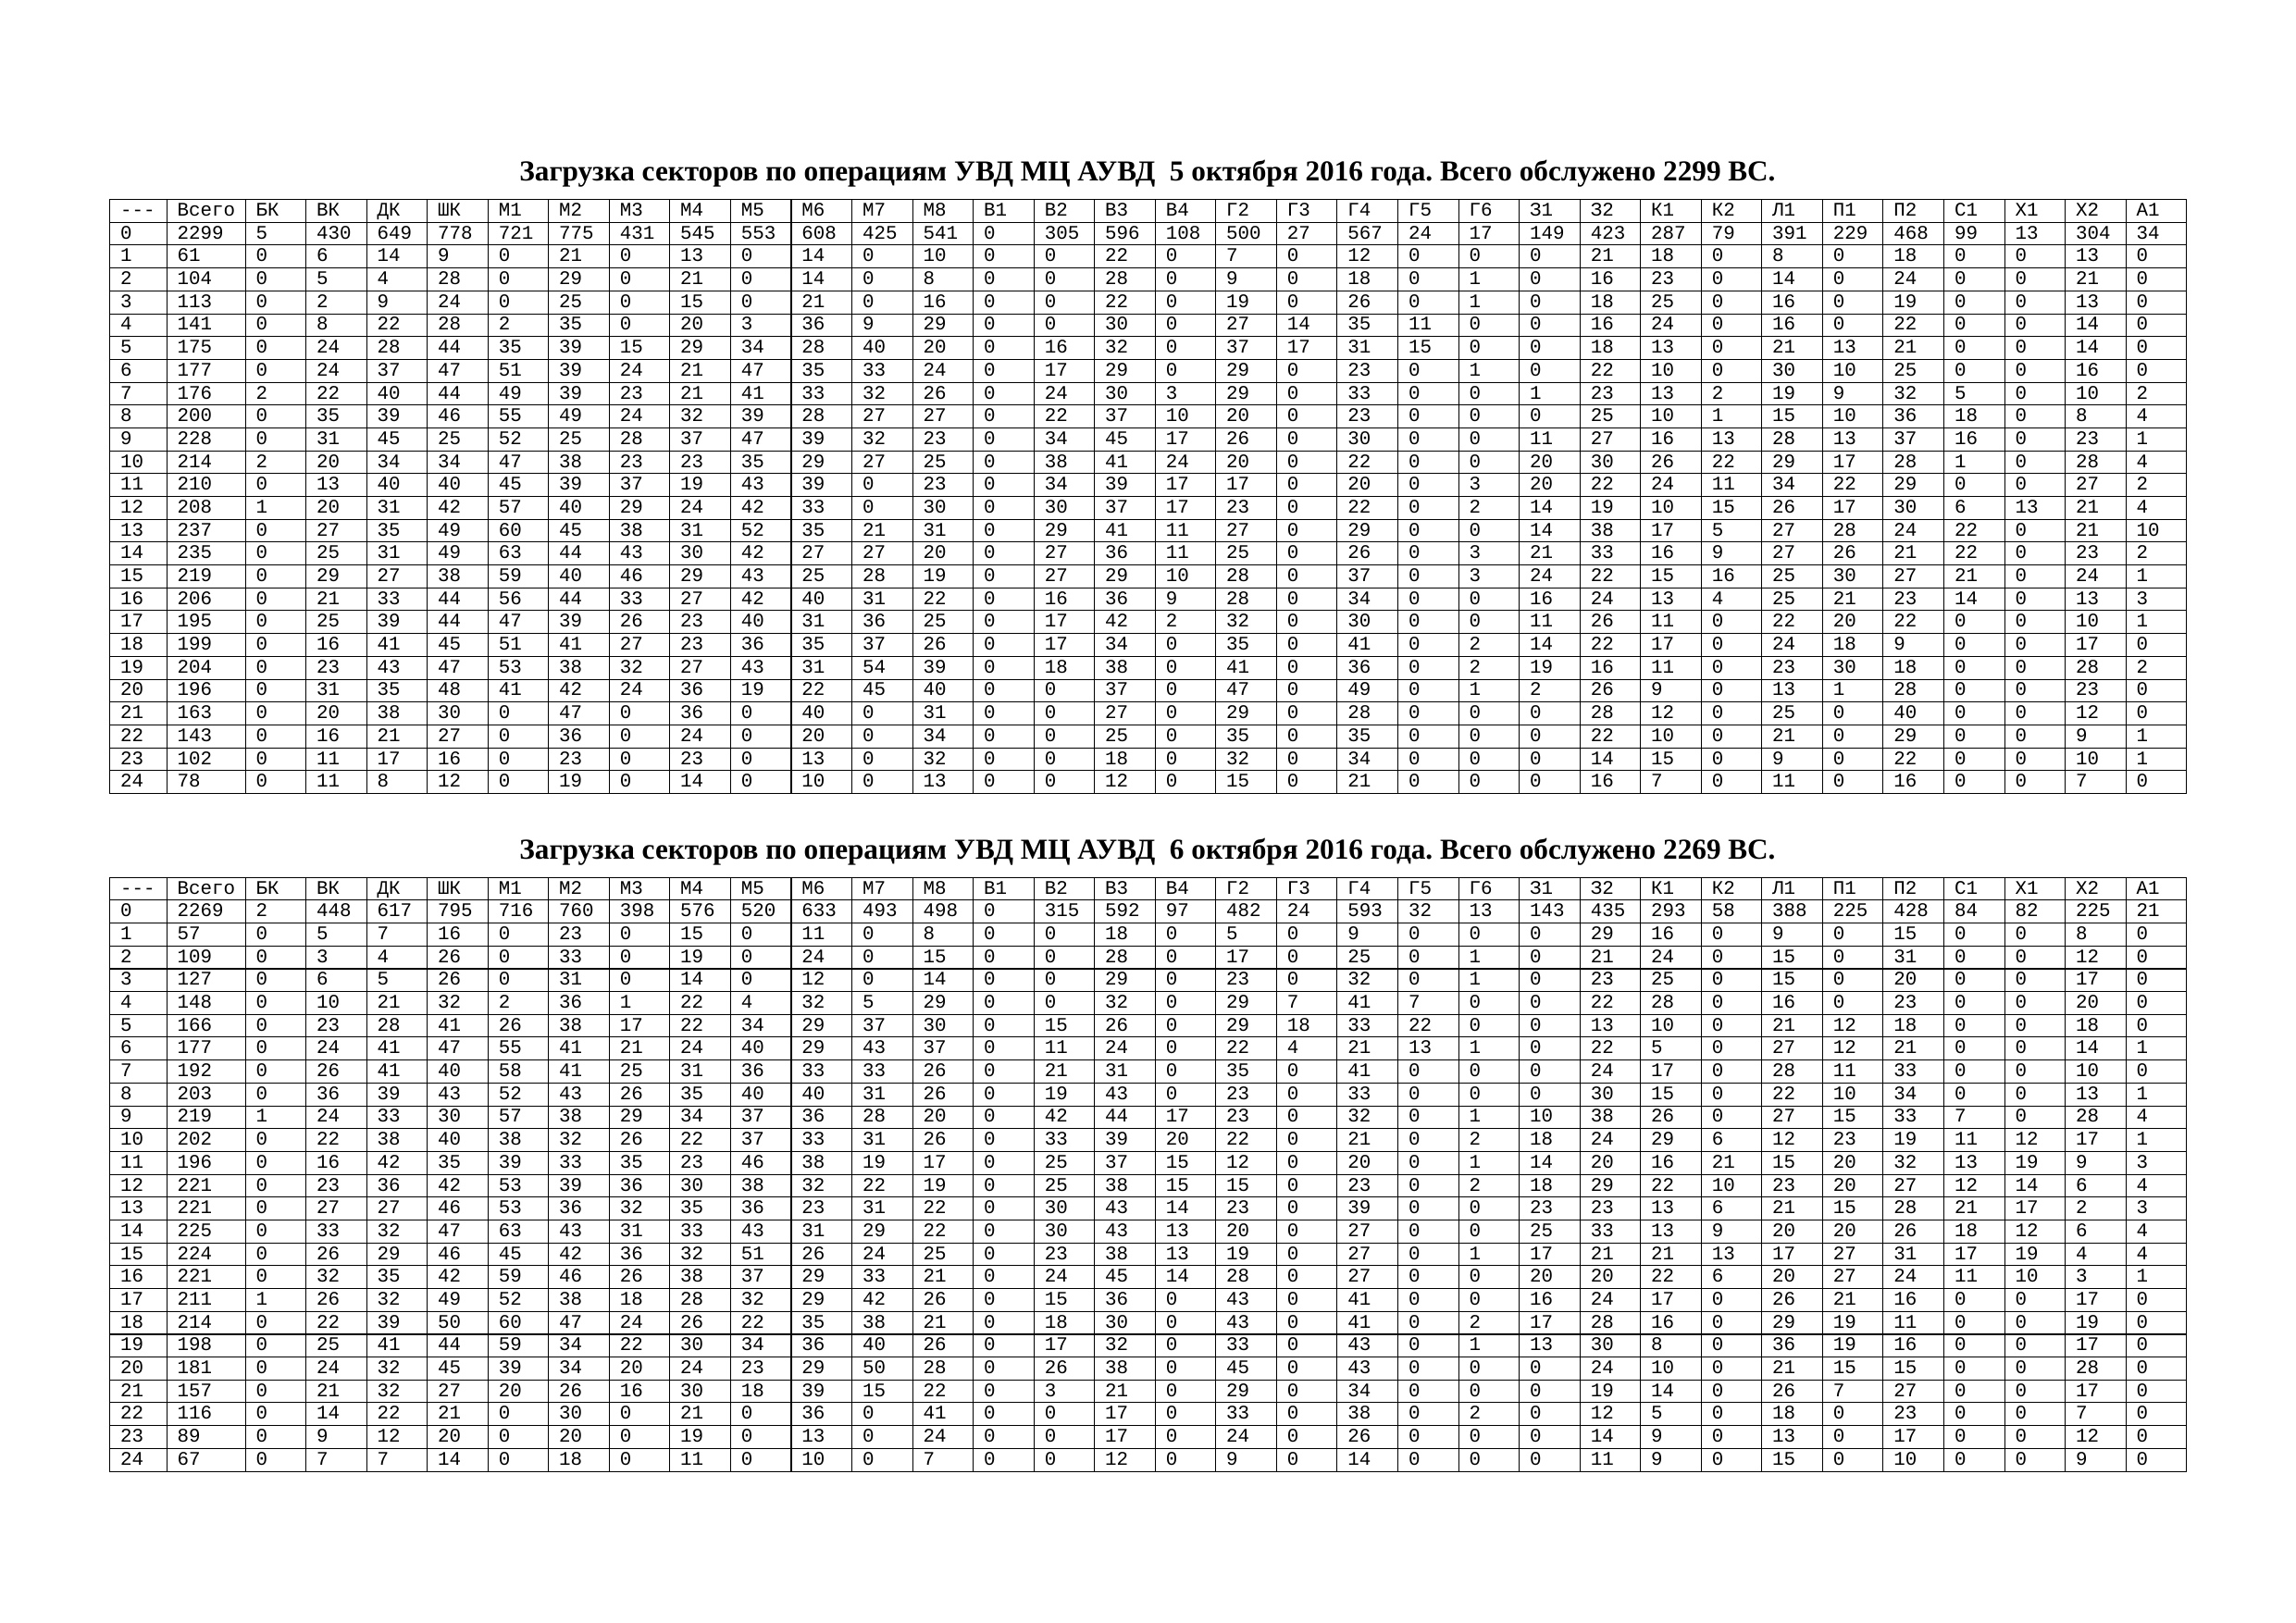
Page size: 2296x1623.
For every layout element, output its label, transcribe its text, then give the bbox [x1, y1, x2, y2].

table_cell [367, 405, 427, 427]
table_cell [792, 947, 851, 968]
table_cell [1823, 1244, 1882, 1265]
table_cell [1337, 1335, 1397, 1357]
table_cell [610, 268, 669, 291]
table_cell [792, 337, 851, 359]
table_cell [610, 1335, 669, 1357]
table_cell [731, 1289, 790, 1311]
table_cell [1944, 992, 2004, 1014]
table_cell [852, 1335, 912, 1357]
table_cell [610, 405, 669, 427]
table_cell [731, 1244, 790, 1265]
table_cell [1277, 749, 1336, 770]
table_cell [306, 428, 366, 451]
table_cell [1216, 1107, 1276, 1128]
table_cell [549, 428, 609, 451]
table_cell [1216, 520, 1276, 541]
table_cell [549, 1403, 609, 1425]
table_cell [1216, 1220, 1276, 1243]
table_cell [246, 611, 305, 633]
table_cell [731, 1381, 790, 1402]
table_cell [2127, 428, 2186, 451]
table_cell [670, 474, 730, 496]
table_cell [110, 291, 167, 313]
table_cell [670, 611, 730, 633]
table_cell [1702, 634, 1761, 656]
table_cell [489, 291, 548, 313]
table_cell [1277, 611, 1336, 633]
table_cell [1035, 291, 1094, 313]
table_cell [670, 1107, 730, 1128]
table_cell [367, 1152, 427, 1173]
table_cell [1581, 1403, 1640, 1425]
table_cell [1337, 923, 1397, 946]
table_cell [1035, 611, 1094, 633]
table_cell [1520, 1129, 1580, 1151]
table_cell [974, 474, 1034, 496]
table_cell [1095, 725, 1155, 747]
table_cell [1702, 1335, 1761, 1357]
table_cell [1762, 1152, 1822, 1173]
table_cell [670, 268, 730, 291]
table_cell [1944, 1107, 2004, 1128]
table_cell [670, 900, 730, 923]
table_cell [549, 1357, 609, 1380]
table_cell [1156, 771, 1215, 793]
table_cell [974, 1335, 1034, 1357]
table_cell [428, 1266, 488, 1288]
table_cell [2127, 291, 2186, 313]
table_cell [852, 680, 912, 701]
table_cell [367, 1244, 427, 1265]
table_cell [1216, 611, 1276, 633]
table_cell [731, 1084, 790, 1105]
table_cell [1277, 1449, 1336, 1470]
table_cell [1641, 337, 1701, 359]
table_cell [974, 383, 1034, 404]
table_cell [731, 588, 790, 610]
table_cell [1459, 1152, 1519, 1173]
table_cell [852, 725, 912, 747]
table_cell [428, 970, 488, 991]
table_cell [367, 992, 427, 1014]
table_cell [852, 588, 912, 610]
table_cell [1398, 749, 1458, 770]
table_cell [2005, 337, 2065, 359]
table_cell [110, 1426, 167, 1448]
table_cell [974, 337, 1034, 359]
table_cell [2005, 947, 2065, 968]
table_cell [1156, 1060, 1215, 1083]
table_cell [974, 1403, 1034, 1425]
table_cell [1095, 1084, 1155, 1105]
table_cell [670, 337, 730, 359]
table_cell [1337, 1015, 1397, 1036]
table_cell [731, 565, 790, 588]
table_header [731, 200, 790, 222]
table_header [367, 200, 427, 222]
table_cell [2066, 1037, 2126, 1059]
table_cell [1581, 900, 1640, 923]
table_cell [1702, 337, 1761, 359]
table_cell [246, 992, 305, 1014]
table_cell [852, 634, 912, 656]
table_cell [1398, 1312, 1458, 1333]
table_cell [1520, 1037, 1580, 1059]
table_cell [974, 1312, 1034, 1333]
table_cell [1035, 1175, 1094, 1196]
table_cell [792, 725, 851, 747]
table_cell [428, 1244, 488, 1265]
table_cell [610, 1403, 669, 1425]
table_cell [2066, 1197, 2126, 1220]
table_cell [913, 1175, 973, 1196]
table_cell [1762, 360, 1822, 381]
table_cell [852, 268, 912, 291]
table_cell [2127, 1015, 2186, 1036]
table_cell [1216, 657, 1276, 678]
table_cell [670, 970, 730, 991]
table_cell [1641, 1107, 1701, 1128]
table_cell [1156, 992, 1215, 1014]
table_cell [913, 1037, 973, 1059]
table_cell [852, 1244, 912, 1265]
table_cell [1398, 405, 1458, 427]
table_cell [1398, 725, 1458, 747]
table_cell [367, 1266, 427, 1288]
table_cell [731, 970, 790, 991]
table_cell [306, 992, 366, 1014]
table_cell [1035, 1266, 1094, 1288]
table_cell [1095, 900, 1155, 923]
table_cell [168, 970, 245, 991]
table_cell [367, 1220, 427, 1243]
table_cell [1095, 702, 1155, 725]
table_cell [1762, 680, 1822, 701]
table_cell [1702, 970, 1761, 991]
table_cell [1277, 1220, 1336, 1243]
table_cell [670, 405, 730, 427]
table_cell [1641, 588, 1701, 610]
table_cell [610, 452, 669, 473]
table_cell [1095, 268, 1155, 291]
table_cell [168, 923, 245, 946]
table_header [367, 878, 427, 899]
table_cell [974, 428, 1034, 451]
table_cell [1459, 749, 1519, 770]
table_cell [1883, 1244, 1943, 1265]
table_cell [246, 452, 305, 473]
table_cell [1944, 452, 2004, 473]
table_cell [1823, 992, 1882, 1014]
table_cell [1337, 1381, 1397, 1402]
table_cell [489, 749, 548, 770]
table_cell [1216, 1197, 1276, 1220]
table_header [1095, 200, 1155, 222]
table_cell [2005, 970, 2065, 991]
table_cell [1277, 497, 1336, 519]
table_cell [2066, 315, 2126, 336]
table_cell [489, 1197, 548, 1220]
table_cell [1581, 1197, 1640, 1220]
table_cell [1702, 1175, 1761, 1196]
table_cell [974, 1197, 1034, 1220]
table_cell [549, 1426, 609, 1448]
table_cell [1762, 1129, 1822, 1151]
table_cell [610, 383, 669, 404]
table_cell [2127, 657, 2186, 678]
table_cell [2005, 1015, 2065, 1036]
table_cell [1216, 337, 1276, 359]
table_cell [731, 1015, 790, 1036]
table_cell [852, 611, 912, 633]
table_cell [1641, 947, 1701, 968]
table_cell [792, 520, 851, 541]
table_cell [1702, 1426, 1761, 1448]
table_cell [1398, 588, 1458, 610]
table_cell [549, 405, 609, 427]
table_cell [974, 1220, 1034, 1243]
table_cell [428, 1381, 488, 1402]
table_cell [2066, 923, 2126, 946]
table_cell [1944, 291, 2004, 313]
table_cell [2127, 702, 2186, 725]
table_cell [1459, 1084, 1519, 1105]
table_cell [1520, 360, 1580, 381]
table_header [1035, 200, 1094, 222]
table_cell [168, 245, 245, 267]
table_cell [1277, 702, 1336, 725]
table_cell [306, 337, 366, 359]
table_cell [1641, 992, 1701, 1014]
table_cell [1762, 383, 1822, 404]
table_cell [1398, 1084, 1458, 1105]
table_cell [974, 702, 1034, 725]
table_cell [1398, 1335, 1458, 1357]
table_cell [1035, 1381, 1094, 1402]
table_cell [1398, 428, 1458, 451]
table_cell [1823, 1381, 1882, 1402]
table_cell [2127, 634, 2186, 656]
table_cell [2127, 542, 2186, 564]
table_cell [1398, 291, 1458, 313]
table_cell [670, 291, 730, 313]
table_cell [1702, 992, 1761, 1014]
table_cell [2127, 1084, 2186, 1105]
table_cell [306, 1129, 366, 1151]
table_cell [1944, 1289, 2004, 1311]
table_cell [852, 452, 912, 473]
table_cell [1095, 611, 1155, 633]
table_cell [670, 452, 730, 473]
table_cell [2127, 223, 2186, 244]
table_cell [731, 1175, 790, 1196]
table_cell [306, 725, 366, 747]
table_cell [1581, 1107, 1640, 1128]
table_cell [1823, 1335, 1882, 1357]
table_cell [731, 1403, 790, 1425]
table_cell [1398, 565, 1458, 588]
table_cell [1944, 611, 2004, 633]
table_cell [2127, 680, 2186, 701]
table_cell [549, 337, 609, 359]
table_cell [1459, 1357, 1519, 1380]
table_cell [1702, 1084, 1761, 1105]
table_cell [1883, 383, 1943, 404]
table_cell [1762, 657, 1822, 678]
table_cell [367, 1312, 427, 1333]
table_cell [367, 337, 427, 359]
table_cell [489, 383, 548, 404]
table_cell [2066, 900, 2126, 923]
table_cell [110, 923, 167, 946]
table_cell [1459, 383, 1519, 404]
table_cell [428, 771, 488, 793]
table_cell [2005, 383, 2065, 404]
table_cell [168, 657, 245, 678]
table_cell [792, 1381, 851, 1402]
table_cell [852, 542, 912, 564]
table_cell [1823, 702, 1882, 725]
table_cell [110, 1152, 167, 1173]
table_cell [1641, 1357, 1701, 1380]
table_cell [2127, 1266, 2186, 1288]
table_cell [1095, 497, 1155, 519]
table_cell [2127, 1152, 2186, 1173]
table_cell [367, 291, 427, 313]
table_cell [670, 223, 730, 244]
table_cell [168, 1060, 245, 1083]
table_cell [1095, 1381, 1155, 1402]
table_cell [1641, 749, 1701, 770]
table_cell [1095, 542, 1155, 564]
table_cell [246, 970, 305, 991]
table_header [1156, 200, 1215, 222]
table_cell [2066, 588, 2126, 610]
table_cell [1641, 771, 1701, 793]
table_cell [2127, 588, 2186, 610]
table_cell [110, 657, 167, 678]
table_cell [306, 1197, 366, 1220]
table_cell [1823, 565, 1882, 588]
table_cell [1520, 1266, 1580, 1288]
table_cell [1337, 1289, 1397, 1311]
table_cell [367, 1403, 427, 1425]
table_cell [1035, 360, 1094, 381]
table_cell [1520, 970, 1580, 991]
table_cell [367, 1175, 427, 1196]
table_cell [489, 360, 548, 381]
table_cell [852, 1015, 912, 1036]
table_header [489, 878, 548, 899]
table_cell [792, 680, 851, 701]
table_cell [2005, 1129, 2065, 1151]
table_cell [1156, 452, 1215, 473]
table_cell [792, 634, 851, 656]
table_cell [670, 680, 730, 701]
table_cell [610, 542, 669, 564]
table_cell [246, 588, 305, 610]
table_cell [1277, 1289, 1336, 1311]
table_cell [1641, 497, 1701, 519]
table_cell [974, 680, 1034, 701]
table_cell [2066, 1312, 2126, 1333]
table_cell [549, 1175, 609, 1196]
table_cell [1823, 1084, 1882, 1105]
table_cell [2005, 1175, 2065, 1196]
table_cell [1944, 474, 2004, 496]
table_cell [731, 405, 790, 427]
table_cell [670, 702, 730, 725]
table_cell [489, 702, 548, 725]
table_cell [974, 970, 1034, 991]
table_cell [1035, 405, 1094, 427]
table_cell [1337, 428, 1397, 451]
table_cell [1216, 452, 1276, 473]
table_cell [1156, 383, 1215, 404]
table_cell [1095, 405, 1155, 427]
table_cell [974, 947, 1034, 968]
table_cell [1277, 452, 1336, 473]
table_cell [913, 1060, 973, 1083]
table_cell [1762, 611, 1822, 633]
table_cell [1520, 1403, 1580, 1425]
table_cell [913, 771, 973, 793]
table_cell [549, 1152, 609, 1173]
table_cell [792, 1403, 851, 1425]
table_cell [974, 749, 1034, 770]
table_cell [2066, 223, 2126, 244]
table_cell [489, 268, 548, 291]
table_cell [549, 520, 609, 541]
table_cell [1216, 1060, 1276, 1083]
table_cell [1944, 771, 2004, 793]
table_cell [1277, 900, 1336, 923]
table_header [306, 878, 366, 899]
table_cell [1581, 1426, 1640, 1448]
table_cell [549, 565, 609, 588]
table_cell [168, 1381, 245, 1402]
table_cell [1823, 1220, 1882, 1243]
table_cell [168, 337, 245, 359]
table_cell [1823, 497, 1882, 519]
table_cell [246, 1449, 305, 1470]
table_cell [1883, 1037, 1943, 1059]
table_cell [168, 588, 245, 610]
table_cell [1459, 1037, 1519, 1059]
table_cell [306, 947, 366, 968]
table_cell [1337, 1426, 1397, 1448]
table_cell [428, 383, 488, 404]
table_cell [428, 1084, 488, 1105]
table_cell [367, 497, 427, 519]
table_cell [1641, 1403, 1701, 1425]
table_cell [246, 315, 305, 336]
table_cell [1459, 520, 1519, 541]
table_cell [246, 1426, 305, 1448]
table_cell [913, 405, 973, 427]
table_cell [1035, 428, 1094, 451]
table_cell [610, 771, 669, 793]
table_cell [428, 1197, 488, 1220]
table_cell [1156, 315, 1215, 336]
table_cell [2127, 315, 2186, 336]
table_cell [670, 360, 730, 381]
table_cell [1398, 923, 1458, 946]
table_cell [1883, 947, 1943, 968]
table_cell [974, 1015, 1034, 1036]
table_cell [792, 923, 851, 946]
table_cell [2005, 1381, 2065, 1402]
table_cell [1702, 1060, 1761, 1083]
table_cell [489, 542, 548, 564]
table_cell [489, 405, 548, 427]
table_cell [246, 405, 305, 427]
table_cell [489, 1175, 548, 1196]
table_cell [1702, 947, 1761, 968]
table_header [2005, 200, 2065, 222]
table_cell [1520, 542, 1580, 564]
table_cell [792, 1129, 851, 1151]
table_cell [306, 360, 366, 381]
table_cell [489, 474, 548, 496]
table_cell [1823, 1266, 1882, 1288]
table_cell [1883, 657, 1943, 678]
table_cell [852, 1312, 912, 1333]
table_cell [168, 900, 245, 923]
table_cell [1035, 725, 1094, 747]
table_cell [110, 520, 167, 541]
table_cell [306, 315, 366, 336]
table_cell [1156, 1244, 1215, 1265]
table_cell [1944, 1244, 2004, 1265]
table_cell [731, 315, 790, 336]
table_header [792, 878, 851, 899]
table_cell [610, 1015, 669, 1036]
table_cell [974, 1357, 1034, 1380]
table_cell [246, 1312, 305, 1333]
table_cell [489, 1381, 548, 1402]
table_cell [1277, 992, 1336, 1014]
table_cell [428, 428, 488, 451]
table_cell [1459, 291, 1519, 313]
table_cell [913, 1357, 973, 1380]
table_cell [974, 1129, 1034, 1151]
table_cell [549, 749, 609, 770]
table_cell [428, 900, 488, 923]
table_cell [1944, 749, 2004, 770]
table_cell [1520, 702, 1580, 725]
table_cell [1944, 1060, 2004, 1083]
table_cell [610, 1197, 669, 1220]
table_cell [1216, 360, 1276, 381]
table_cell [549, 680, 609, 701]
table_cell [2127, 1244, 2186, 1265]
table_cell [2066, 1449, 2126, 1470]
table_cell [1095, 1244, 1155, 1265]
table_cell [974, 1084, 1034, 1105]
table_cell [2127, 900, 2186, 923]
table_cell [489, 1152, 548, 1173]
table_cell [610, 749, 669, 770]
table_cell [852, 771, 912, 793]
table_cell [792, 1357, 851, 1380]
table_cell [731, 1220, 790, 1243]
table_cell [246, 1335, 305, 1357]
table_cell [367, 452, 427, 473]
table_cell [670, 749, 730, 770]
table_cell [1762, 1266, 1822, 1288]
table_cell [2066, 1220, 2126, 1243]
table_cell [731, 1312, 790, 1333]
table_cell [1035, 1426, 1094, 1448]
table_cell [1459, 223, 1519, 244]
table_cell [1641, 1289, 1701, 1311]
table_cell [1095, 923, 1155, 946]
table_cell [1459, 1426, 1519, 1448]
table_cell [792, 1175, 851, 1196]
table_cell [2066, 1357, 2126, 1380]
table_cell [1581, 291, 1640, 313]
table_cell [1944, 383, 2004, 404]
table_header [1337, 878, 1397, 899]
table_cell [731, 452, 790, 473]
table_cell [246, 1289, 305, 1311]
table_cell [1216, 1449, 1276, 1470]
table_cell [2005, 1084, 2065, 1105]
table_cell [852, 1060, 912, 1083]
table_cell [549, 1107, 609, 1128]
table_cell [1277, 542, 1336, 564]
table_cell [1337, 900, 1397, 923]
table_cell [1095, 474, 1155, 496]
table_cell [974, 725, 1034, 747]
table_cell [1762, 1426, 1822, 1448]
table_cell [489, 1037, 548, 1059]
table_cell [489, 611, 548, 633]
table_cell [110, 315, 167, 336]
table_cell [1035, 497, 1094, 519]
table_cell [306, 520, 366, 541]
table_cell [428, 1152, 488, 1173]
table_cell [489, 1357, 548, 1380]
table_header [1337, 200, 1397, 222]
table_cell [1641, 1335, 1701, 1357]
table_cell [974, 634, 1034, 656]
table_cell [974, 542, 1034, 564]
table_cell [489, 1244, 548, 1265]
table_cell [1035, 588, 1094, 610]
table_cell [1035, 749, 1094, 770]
text Загрузка секторов по операциям УВД МЦ АУВД 6 октября 2016 года. Всего обслужено 2269 ВС. [109, 832, 2186, 865]
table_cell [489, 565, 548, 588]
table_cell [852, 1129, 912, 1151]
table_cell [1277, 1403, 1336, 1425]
text Загрузка секторов по операциям УВД МЦ АУВД 5 октября 2016 года. Всего обслужено 2299 ВС. [109, 155, 2186, 187]
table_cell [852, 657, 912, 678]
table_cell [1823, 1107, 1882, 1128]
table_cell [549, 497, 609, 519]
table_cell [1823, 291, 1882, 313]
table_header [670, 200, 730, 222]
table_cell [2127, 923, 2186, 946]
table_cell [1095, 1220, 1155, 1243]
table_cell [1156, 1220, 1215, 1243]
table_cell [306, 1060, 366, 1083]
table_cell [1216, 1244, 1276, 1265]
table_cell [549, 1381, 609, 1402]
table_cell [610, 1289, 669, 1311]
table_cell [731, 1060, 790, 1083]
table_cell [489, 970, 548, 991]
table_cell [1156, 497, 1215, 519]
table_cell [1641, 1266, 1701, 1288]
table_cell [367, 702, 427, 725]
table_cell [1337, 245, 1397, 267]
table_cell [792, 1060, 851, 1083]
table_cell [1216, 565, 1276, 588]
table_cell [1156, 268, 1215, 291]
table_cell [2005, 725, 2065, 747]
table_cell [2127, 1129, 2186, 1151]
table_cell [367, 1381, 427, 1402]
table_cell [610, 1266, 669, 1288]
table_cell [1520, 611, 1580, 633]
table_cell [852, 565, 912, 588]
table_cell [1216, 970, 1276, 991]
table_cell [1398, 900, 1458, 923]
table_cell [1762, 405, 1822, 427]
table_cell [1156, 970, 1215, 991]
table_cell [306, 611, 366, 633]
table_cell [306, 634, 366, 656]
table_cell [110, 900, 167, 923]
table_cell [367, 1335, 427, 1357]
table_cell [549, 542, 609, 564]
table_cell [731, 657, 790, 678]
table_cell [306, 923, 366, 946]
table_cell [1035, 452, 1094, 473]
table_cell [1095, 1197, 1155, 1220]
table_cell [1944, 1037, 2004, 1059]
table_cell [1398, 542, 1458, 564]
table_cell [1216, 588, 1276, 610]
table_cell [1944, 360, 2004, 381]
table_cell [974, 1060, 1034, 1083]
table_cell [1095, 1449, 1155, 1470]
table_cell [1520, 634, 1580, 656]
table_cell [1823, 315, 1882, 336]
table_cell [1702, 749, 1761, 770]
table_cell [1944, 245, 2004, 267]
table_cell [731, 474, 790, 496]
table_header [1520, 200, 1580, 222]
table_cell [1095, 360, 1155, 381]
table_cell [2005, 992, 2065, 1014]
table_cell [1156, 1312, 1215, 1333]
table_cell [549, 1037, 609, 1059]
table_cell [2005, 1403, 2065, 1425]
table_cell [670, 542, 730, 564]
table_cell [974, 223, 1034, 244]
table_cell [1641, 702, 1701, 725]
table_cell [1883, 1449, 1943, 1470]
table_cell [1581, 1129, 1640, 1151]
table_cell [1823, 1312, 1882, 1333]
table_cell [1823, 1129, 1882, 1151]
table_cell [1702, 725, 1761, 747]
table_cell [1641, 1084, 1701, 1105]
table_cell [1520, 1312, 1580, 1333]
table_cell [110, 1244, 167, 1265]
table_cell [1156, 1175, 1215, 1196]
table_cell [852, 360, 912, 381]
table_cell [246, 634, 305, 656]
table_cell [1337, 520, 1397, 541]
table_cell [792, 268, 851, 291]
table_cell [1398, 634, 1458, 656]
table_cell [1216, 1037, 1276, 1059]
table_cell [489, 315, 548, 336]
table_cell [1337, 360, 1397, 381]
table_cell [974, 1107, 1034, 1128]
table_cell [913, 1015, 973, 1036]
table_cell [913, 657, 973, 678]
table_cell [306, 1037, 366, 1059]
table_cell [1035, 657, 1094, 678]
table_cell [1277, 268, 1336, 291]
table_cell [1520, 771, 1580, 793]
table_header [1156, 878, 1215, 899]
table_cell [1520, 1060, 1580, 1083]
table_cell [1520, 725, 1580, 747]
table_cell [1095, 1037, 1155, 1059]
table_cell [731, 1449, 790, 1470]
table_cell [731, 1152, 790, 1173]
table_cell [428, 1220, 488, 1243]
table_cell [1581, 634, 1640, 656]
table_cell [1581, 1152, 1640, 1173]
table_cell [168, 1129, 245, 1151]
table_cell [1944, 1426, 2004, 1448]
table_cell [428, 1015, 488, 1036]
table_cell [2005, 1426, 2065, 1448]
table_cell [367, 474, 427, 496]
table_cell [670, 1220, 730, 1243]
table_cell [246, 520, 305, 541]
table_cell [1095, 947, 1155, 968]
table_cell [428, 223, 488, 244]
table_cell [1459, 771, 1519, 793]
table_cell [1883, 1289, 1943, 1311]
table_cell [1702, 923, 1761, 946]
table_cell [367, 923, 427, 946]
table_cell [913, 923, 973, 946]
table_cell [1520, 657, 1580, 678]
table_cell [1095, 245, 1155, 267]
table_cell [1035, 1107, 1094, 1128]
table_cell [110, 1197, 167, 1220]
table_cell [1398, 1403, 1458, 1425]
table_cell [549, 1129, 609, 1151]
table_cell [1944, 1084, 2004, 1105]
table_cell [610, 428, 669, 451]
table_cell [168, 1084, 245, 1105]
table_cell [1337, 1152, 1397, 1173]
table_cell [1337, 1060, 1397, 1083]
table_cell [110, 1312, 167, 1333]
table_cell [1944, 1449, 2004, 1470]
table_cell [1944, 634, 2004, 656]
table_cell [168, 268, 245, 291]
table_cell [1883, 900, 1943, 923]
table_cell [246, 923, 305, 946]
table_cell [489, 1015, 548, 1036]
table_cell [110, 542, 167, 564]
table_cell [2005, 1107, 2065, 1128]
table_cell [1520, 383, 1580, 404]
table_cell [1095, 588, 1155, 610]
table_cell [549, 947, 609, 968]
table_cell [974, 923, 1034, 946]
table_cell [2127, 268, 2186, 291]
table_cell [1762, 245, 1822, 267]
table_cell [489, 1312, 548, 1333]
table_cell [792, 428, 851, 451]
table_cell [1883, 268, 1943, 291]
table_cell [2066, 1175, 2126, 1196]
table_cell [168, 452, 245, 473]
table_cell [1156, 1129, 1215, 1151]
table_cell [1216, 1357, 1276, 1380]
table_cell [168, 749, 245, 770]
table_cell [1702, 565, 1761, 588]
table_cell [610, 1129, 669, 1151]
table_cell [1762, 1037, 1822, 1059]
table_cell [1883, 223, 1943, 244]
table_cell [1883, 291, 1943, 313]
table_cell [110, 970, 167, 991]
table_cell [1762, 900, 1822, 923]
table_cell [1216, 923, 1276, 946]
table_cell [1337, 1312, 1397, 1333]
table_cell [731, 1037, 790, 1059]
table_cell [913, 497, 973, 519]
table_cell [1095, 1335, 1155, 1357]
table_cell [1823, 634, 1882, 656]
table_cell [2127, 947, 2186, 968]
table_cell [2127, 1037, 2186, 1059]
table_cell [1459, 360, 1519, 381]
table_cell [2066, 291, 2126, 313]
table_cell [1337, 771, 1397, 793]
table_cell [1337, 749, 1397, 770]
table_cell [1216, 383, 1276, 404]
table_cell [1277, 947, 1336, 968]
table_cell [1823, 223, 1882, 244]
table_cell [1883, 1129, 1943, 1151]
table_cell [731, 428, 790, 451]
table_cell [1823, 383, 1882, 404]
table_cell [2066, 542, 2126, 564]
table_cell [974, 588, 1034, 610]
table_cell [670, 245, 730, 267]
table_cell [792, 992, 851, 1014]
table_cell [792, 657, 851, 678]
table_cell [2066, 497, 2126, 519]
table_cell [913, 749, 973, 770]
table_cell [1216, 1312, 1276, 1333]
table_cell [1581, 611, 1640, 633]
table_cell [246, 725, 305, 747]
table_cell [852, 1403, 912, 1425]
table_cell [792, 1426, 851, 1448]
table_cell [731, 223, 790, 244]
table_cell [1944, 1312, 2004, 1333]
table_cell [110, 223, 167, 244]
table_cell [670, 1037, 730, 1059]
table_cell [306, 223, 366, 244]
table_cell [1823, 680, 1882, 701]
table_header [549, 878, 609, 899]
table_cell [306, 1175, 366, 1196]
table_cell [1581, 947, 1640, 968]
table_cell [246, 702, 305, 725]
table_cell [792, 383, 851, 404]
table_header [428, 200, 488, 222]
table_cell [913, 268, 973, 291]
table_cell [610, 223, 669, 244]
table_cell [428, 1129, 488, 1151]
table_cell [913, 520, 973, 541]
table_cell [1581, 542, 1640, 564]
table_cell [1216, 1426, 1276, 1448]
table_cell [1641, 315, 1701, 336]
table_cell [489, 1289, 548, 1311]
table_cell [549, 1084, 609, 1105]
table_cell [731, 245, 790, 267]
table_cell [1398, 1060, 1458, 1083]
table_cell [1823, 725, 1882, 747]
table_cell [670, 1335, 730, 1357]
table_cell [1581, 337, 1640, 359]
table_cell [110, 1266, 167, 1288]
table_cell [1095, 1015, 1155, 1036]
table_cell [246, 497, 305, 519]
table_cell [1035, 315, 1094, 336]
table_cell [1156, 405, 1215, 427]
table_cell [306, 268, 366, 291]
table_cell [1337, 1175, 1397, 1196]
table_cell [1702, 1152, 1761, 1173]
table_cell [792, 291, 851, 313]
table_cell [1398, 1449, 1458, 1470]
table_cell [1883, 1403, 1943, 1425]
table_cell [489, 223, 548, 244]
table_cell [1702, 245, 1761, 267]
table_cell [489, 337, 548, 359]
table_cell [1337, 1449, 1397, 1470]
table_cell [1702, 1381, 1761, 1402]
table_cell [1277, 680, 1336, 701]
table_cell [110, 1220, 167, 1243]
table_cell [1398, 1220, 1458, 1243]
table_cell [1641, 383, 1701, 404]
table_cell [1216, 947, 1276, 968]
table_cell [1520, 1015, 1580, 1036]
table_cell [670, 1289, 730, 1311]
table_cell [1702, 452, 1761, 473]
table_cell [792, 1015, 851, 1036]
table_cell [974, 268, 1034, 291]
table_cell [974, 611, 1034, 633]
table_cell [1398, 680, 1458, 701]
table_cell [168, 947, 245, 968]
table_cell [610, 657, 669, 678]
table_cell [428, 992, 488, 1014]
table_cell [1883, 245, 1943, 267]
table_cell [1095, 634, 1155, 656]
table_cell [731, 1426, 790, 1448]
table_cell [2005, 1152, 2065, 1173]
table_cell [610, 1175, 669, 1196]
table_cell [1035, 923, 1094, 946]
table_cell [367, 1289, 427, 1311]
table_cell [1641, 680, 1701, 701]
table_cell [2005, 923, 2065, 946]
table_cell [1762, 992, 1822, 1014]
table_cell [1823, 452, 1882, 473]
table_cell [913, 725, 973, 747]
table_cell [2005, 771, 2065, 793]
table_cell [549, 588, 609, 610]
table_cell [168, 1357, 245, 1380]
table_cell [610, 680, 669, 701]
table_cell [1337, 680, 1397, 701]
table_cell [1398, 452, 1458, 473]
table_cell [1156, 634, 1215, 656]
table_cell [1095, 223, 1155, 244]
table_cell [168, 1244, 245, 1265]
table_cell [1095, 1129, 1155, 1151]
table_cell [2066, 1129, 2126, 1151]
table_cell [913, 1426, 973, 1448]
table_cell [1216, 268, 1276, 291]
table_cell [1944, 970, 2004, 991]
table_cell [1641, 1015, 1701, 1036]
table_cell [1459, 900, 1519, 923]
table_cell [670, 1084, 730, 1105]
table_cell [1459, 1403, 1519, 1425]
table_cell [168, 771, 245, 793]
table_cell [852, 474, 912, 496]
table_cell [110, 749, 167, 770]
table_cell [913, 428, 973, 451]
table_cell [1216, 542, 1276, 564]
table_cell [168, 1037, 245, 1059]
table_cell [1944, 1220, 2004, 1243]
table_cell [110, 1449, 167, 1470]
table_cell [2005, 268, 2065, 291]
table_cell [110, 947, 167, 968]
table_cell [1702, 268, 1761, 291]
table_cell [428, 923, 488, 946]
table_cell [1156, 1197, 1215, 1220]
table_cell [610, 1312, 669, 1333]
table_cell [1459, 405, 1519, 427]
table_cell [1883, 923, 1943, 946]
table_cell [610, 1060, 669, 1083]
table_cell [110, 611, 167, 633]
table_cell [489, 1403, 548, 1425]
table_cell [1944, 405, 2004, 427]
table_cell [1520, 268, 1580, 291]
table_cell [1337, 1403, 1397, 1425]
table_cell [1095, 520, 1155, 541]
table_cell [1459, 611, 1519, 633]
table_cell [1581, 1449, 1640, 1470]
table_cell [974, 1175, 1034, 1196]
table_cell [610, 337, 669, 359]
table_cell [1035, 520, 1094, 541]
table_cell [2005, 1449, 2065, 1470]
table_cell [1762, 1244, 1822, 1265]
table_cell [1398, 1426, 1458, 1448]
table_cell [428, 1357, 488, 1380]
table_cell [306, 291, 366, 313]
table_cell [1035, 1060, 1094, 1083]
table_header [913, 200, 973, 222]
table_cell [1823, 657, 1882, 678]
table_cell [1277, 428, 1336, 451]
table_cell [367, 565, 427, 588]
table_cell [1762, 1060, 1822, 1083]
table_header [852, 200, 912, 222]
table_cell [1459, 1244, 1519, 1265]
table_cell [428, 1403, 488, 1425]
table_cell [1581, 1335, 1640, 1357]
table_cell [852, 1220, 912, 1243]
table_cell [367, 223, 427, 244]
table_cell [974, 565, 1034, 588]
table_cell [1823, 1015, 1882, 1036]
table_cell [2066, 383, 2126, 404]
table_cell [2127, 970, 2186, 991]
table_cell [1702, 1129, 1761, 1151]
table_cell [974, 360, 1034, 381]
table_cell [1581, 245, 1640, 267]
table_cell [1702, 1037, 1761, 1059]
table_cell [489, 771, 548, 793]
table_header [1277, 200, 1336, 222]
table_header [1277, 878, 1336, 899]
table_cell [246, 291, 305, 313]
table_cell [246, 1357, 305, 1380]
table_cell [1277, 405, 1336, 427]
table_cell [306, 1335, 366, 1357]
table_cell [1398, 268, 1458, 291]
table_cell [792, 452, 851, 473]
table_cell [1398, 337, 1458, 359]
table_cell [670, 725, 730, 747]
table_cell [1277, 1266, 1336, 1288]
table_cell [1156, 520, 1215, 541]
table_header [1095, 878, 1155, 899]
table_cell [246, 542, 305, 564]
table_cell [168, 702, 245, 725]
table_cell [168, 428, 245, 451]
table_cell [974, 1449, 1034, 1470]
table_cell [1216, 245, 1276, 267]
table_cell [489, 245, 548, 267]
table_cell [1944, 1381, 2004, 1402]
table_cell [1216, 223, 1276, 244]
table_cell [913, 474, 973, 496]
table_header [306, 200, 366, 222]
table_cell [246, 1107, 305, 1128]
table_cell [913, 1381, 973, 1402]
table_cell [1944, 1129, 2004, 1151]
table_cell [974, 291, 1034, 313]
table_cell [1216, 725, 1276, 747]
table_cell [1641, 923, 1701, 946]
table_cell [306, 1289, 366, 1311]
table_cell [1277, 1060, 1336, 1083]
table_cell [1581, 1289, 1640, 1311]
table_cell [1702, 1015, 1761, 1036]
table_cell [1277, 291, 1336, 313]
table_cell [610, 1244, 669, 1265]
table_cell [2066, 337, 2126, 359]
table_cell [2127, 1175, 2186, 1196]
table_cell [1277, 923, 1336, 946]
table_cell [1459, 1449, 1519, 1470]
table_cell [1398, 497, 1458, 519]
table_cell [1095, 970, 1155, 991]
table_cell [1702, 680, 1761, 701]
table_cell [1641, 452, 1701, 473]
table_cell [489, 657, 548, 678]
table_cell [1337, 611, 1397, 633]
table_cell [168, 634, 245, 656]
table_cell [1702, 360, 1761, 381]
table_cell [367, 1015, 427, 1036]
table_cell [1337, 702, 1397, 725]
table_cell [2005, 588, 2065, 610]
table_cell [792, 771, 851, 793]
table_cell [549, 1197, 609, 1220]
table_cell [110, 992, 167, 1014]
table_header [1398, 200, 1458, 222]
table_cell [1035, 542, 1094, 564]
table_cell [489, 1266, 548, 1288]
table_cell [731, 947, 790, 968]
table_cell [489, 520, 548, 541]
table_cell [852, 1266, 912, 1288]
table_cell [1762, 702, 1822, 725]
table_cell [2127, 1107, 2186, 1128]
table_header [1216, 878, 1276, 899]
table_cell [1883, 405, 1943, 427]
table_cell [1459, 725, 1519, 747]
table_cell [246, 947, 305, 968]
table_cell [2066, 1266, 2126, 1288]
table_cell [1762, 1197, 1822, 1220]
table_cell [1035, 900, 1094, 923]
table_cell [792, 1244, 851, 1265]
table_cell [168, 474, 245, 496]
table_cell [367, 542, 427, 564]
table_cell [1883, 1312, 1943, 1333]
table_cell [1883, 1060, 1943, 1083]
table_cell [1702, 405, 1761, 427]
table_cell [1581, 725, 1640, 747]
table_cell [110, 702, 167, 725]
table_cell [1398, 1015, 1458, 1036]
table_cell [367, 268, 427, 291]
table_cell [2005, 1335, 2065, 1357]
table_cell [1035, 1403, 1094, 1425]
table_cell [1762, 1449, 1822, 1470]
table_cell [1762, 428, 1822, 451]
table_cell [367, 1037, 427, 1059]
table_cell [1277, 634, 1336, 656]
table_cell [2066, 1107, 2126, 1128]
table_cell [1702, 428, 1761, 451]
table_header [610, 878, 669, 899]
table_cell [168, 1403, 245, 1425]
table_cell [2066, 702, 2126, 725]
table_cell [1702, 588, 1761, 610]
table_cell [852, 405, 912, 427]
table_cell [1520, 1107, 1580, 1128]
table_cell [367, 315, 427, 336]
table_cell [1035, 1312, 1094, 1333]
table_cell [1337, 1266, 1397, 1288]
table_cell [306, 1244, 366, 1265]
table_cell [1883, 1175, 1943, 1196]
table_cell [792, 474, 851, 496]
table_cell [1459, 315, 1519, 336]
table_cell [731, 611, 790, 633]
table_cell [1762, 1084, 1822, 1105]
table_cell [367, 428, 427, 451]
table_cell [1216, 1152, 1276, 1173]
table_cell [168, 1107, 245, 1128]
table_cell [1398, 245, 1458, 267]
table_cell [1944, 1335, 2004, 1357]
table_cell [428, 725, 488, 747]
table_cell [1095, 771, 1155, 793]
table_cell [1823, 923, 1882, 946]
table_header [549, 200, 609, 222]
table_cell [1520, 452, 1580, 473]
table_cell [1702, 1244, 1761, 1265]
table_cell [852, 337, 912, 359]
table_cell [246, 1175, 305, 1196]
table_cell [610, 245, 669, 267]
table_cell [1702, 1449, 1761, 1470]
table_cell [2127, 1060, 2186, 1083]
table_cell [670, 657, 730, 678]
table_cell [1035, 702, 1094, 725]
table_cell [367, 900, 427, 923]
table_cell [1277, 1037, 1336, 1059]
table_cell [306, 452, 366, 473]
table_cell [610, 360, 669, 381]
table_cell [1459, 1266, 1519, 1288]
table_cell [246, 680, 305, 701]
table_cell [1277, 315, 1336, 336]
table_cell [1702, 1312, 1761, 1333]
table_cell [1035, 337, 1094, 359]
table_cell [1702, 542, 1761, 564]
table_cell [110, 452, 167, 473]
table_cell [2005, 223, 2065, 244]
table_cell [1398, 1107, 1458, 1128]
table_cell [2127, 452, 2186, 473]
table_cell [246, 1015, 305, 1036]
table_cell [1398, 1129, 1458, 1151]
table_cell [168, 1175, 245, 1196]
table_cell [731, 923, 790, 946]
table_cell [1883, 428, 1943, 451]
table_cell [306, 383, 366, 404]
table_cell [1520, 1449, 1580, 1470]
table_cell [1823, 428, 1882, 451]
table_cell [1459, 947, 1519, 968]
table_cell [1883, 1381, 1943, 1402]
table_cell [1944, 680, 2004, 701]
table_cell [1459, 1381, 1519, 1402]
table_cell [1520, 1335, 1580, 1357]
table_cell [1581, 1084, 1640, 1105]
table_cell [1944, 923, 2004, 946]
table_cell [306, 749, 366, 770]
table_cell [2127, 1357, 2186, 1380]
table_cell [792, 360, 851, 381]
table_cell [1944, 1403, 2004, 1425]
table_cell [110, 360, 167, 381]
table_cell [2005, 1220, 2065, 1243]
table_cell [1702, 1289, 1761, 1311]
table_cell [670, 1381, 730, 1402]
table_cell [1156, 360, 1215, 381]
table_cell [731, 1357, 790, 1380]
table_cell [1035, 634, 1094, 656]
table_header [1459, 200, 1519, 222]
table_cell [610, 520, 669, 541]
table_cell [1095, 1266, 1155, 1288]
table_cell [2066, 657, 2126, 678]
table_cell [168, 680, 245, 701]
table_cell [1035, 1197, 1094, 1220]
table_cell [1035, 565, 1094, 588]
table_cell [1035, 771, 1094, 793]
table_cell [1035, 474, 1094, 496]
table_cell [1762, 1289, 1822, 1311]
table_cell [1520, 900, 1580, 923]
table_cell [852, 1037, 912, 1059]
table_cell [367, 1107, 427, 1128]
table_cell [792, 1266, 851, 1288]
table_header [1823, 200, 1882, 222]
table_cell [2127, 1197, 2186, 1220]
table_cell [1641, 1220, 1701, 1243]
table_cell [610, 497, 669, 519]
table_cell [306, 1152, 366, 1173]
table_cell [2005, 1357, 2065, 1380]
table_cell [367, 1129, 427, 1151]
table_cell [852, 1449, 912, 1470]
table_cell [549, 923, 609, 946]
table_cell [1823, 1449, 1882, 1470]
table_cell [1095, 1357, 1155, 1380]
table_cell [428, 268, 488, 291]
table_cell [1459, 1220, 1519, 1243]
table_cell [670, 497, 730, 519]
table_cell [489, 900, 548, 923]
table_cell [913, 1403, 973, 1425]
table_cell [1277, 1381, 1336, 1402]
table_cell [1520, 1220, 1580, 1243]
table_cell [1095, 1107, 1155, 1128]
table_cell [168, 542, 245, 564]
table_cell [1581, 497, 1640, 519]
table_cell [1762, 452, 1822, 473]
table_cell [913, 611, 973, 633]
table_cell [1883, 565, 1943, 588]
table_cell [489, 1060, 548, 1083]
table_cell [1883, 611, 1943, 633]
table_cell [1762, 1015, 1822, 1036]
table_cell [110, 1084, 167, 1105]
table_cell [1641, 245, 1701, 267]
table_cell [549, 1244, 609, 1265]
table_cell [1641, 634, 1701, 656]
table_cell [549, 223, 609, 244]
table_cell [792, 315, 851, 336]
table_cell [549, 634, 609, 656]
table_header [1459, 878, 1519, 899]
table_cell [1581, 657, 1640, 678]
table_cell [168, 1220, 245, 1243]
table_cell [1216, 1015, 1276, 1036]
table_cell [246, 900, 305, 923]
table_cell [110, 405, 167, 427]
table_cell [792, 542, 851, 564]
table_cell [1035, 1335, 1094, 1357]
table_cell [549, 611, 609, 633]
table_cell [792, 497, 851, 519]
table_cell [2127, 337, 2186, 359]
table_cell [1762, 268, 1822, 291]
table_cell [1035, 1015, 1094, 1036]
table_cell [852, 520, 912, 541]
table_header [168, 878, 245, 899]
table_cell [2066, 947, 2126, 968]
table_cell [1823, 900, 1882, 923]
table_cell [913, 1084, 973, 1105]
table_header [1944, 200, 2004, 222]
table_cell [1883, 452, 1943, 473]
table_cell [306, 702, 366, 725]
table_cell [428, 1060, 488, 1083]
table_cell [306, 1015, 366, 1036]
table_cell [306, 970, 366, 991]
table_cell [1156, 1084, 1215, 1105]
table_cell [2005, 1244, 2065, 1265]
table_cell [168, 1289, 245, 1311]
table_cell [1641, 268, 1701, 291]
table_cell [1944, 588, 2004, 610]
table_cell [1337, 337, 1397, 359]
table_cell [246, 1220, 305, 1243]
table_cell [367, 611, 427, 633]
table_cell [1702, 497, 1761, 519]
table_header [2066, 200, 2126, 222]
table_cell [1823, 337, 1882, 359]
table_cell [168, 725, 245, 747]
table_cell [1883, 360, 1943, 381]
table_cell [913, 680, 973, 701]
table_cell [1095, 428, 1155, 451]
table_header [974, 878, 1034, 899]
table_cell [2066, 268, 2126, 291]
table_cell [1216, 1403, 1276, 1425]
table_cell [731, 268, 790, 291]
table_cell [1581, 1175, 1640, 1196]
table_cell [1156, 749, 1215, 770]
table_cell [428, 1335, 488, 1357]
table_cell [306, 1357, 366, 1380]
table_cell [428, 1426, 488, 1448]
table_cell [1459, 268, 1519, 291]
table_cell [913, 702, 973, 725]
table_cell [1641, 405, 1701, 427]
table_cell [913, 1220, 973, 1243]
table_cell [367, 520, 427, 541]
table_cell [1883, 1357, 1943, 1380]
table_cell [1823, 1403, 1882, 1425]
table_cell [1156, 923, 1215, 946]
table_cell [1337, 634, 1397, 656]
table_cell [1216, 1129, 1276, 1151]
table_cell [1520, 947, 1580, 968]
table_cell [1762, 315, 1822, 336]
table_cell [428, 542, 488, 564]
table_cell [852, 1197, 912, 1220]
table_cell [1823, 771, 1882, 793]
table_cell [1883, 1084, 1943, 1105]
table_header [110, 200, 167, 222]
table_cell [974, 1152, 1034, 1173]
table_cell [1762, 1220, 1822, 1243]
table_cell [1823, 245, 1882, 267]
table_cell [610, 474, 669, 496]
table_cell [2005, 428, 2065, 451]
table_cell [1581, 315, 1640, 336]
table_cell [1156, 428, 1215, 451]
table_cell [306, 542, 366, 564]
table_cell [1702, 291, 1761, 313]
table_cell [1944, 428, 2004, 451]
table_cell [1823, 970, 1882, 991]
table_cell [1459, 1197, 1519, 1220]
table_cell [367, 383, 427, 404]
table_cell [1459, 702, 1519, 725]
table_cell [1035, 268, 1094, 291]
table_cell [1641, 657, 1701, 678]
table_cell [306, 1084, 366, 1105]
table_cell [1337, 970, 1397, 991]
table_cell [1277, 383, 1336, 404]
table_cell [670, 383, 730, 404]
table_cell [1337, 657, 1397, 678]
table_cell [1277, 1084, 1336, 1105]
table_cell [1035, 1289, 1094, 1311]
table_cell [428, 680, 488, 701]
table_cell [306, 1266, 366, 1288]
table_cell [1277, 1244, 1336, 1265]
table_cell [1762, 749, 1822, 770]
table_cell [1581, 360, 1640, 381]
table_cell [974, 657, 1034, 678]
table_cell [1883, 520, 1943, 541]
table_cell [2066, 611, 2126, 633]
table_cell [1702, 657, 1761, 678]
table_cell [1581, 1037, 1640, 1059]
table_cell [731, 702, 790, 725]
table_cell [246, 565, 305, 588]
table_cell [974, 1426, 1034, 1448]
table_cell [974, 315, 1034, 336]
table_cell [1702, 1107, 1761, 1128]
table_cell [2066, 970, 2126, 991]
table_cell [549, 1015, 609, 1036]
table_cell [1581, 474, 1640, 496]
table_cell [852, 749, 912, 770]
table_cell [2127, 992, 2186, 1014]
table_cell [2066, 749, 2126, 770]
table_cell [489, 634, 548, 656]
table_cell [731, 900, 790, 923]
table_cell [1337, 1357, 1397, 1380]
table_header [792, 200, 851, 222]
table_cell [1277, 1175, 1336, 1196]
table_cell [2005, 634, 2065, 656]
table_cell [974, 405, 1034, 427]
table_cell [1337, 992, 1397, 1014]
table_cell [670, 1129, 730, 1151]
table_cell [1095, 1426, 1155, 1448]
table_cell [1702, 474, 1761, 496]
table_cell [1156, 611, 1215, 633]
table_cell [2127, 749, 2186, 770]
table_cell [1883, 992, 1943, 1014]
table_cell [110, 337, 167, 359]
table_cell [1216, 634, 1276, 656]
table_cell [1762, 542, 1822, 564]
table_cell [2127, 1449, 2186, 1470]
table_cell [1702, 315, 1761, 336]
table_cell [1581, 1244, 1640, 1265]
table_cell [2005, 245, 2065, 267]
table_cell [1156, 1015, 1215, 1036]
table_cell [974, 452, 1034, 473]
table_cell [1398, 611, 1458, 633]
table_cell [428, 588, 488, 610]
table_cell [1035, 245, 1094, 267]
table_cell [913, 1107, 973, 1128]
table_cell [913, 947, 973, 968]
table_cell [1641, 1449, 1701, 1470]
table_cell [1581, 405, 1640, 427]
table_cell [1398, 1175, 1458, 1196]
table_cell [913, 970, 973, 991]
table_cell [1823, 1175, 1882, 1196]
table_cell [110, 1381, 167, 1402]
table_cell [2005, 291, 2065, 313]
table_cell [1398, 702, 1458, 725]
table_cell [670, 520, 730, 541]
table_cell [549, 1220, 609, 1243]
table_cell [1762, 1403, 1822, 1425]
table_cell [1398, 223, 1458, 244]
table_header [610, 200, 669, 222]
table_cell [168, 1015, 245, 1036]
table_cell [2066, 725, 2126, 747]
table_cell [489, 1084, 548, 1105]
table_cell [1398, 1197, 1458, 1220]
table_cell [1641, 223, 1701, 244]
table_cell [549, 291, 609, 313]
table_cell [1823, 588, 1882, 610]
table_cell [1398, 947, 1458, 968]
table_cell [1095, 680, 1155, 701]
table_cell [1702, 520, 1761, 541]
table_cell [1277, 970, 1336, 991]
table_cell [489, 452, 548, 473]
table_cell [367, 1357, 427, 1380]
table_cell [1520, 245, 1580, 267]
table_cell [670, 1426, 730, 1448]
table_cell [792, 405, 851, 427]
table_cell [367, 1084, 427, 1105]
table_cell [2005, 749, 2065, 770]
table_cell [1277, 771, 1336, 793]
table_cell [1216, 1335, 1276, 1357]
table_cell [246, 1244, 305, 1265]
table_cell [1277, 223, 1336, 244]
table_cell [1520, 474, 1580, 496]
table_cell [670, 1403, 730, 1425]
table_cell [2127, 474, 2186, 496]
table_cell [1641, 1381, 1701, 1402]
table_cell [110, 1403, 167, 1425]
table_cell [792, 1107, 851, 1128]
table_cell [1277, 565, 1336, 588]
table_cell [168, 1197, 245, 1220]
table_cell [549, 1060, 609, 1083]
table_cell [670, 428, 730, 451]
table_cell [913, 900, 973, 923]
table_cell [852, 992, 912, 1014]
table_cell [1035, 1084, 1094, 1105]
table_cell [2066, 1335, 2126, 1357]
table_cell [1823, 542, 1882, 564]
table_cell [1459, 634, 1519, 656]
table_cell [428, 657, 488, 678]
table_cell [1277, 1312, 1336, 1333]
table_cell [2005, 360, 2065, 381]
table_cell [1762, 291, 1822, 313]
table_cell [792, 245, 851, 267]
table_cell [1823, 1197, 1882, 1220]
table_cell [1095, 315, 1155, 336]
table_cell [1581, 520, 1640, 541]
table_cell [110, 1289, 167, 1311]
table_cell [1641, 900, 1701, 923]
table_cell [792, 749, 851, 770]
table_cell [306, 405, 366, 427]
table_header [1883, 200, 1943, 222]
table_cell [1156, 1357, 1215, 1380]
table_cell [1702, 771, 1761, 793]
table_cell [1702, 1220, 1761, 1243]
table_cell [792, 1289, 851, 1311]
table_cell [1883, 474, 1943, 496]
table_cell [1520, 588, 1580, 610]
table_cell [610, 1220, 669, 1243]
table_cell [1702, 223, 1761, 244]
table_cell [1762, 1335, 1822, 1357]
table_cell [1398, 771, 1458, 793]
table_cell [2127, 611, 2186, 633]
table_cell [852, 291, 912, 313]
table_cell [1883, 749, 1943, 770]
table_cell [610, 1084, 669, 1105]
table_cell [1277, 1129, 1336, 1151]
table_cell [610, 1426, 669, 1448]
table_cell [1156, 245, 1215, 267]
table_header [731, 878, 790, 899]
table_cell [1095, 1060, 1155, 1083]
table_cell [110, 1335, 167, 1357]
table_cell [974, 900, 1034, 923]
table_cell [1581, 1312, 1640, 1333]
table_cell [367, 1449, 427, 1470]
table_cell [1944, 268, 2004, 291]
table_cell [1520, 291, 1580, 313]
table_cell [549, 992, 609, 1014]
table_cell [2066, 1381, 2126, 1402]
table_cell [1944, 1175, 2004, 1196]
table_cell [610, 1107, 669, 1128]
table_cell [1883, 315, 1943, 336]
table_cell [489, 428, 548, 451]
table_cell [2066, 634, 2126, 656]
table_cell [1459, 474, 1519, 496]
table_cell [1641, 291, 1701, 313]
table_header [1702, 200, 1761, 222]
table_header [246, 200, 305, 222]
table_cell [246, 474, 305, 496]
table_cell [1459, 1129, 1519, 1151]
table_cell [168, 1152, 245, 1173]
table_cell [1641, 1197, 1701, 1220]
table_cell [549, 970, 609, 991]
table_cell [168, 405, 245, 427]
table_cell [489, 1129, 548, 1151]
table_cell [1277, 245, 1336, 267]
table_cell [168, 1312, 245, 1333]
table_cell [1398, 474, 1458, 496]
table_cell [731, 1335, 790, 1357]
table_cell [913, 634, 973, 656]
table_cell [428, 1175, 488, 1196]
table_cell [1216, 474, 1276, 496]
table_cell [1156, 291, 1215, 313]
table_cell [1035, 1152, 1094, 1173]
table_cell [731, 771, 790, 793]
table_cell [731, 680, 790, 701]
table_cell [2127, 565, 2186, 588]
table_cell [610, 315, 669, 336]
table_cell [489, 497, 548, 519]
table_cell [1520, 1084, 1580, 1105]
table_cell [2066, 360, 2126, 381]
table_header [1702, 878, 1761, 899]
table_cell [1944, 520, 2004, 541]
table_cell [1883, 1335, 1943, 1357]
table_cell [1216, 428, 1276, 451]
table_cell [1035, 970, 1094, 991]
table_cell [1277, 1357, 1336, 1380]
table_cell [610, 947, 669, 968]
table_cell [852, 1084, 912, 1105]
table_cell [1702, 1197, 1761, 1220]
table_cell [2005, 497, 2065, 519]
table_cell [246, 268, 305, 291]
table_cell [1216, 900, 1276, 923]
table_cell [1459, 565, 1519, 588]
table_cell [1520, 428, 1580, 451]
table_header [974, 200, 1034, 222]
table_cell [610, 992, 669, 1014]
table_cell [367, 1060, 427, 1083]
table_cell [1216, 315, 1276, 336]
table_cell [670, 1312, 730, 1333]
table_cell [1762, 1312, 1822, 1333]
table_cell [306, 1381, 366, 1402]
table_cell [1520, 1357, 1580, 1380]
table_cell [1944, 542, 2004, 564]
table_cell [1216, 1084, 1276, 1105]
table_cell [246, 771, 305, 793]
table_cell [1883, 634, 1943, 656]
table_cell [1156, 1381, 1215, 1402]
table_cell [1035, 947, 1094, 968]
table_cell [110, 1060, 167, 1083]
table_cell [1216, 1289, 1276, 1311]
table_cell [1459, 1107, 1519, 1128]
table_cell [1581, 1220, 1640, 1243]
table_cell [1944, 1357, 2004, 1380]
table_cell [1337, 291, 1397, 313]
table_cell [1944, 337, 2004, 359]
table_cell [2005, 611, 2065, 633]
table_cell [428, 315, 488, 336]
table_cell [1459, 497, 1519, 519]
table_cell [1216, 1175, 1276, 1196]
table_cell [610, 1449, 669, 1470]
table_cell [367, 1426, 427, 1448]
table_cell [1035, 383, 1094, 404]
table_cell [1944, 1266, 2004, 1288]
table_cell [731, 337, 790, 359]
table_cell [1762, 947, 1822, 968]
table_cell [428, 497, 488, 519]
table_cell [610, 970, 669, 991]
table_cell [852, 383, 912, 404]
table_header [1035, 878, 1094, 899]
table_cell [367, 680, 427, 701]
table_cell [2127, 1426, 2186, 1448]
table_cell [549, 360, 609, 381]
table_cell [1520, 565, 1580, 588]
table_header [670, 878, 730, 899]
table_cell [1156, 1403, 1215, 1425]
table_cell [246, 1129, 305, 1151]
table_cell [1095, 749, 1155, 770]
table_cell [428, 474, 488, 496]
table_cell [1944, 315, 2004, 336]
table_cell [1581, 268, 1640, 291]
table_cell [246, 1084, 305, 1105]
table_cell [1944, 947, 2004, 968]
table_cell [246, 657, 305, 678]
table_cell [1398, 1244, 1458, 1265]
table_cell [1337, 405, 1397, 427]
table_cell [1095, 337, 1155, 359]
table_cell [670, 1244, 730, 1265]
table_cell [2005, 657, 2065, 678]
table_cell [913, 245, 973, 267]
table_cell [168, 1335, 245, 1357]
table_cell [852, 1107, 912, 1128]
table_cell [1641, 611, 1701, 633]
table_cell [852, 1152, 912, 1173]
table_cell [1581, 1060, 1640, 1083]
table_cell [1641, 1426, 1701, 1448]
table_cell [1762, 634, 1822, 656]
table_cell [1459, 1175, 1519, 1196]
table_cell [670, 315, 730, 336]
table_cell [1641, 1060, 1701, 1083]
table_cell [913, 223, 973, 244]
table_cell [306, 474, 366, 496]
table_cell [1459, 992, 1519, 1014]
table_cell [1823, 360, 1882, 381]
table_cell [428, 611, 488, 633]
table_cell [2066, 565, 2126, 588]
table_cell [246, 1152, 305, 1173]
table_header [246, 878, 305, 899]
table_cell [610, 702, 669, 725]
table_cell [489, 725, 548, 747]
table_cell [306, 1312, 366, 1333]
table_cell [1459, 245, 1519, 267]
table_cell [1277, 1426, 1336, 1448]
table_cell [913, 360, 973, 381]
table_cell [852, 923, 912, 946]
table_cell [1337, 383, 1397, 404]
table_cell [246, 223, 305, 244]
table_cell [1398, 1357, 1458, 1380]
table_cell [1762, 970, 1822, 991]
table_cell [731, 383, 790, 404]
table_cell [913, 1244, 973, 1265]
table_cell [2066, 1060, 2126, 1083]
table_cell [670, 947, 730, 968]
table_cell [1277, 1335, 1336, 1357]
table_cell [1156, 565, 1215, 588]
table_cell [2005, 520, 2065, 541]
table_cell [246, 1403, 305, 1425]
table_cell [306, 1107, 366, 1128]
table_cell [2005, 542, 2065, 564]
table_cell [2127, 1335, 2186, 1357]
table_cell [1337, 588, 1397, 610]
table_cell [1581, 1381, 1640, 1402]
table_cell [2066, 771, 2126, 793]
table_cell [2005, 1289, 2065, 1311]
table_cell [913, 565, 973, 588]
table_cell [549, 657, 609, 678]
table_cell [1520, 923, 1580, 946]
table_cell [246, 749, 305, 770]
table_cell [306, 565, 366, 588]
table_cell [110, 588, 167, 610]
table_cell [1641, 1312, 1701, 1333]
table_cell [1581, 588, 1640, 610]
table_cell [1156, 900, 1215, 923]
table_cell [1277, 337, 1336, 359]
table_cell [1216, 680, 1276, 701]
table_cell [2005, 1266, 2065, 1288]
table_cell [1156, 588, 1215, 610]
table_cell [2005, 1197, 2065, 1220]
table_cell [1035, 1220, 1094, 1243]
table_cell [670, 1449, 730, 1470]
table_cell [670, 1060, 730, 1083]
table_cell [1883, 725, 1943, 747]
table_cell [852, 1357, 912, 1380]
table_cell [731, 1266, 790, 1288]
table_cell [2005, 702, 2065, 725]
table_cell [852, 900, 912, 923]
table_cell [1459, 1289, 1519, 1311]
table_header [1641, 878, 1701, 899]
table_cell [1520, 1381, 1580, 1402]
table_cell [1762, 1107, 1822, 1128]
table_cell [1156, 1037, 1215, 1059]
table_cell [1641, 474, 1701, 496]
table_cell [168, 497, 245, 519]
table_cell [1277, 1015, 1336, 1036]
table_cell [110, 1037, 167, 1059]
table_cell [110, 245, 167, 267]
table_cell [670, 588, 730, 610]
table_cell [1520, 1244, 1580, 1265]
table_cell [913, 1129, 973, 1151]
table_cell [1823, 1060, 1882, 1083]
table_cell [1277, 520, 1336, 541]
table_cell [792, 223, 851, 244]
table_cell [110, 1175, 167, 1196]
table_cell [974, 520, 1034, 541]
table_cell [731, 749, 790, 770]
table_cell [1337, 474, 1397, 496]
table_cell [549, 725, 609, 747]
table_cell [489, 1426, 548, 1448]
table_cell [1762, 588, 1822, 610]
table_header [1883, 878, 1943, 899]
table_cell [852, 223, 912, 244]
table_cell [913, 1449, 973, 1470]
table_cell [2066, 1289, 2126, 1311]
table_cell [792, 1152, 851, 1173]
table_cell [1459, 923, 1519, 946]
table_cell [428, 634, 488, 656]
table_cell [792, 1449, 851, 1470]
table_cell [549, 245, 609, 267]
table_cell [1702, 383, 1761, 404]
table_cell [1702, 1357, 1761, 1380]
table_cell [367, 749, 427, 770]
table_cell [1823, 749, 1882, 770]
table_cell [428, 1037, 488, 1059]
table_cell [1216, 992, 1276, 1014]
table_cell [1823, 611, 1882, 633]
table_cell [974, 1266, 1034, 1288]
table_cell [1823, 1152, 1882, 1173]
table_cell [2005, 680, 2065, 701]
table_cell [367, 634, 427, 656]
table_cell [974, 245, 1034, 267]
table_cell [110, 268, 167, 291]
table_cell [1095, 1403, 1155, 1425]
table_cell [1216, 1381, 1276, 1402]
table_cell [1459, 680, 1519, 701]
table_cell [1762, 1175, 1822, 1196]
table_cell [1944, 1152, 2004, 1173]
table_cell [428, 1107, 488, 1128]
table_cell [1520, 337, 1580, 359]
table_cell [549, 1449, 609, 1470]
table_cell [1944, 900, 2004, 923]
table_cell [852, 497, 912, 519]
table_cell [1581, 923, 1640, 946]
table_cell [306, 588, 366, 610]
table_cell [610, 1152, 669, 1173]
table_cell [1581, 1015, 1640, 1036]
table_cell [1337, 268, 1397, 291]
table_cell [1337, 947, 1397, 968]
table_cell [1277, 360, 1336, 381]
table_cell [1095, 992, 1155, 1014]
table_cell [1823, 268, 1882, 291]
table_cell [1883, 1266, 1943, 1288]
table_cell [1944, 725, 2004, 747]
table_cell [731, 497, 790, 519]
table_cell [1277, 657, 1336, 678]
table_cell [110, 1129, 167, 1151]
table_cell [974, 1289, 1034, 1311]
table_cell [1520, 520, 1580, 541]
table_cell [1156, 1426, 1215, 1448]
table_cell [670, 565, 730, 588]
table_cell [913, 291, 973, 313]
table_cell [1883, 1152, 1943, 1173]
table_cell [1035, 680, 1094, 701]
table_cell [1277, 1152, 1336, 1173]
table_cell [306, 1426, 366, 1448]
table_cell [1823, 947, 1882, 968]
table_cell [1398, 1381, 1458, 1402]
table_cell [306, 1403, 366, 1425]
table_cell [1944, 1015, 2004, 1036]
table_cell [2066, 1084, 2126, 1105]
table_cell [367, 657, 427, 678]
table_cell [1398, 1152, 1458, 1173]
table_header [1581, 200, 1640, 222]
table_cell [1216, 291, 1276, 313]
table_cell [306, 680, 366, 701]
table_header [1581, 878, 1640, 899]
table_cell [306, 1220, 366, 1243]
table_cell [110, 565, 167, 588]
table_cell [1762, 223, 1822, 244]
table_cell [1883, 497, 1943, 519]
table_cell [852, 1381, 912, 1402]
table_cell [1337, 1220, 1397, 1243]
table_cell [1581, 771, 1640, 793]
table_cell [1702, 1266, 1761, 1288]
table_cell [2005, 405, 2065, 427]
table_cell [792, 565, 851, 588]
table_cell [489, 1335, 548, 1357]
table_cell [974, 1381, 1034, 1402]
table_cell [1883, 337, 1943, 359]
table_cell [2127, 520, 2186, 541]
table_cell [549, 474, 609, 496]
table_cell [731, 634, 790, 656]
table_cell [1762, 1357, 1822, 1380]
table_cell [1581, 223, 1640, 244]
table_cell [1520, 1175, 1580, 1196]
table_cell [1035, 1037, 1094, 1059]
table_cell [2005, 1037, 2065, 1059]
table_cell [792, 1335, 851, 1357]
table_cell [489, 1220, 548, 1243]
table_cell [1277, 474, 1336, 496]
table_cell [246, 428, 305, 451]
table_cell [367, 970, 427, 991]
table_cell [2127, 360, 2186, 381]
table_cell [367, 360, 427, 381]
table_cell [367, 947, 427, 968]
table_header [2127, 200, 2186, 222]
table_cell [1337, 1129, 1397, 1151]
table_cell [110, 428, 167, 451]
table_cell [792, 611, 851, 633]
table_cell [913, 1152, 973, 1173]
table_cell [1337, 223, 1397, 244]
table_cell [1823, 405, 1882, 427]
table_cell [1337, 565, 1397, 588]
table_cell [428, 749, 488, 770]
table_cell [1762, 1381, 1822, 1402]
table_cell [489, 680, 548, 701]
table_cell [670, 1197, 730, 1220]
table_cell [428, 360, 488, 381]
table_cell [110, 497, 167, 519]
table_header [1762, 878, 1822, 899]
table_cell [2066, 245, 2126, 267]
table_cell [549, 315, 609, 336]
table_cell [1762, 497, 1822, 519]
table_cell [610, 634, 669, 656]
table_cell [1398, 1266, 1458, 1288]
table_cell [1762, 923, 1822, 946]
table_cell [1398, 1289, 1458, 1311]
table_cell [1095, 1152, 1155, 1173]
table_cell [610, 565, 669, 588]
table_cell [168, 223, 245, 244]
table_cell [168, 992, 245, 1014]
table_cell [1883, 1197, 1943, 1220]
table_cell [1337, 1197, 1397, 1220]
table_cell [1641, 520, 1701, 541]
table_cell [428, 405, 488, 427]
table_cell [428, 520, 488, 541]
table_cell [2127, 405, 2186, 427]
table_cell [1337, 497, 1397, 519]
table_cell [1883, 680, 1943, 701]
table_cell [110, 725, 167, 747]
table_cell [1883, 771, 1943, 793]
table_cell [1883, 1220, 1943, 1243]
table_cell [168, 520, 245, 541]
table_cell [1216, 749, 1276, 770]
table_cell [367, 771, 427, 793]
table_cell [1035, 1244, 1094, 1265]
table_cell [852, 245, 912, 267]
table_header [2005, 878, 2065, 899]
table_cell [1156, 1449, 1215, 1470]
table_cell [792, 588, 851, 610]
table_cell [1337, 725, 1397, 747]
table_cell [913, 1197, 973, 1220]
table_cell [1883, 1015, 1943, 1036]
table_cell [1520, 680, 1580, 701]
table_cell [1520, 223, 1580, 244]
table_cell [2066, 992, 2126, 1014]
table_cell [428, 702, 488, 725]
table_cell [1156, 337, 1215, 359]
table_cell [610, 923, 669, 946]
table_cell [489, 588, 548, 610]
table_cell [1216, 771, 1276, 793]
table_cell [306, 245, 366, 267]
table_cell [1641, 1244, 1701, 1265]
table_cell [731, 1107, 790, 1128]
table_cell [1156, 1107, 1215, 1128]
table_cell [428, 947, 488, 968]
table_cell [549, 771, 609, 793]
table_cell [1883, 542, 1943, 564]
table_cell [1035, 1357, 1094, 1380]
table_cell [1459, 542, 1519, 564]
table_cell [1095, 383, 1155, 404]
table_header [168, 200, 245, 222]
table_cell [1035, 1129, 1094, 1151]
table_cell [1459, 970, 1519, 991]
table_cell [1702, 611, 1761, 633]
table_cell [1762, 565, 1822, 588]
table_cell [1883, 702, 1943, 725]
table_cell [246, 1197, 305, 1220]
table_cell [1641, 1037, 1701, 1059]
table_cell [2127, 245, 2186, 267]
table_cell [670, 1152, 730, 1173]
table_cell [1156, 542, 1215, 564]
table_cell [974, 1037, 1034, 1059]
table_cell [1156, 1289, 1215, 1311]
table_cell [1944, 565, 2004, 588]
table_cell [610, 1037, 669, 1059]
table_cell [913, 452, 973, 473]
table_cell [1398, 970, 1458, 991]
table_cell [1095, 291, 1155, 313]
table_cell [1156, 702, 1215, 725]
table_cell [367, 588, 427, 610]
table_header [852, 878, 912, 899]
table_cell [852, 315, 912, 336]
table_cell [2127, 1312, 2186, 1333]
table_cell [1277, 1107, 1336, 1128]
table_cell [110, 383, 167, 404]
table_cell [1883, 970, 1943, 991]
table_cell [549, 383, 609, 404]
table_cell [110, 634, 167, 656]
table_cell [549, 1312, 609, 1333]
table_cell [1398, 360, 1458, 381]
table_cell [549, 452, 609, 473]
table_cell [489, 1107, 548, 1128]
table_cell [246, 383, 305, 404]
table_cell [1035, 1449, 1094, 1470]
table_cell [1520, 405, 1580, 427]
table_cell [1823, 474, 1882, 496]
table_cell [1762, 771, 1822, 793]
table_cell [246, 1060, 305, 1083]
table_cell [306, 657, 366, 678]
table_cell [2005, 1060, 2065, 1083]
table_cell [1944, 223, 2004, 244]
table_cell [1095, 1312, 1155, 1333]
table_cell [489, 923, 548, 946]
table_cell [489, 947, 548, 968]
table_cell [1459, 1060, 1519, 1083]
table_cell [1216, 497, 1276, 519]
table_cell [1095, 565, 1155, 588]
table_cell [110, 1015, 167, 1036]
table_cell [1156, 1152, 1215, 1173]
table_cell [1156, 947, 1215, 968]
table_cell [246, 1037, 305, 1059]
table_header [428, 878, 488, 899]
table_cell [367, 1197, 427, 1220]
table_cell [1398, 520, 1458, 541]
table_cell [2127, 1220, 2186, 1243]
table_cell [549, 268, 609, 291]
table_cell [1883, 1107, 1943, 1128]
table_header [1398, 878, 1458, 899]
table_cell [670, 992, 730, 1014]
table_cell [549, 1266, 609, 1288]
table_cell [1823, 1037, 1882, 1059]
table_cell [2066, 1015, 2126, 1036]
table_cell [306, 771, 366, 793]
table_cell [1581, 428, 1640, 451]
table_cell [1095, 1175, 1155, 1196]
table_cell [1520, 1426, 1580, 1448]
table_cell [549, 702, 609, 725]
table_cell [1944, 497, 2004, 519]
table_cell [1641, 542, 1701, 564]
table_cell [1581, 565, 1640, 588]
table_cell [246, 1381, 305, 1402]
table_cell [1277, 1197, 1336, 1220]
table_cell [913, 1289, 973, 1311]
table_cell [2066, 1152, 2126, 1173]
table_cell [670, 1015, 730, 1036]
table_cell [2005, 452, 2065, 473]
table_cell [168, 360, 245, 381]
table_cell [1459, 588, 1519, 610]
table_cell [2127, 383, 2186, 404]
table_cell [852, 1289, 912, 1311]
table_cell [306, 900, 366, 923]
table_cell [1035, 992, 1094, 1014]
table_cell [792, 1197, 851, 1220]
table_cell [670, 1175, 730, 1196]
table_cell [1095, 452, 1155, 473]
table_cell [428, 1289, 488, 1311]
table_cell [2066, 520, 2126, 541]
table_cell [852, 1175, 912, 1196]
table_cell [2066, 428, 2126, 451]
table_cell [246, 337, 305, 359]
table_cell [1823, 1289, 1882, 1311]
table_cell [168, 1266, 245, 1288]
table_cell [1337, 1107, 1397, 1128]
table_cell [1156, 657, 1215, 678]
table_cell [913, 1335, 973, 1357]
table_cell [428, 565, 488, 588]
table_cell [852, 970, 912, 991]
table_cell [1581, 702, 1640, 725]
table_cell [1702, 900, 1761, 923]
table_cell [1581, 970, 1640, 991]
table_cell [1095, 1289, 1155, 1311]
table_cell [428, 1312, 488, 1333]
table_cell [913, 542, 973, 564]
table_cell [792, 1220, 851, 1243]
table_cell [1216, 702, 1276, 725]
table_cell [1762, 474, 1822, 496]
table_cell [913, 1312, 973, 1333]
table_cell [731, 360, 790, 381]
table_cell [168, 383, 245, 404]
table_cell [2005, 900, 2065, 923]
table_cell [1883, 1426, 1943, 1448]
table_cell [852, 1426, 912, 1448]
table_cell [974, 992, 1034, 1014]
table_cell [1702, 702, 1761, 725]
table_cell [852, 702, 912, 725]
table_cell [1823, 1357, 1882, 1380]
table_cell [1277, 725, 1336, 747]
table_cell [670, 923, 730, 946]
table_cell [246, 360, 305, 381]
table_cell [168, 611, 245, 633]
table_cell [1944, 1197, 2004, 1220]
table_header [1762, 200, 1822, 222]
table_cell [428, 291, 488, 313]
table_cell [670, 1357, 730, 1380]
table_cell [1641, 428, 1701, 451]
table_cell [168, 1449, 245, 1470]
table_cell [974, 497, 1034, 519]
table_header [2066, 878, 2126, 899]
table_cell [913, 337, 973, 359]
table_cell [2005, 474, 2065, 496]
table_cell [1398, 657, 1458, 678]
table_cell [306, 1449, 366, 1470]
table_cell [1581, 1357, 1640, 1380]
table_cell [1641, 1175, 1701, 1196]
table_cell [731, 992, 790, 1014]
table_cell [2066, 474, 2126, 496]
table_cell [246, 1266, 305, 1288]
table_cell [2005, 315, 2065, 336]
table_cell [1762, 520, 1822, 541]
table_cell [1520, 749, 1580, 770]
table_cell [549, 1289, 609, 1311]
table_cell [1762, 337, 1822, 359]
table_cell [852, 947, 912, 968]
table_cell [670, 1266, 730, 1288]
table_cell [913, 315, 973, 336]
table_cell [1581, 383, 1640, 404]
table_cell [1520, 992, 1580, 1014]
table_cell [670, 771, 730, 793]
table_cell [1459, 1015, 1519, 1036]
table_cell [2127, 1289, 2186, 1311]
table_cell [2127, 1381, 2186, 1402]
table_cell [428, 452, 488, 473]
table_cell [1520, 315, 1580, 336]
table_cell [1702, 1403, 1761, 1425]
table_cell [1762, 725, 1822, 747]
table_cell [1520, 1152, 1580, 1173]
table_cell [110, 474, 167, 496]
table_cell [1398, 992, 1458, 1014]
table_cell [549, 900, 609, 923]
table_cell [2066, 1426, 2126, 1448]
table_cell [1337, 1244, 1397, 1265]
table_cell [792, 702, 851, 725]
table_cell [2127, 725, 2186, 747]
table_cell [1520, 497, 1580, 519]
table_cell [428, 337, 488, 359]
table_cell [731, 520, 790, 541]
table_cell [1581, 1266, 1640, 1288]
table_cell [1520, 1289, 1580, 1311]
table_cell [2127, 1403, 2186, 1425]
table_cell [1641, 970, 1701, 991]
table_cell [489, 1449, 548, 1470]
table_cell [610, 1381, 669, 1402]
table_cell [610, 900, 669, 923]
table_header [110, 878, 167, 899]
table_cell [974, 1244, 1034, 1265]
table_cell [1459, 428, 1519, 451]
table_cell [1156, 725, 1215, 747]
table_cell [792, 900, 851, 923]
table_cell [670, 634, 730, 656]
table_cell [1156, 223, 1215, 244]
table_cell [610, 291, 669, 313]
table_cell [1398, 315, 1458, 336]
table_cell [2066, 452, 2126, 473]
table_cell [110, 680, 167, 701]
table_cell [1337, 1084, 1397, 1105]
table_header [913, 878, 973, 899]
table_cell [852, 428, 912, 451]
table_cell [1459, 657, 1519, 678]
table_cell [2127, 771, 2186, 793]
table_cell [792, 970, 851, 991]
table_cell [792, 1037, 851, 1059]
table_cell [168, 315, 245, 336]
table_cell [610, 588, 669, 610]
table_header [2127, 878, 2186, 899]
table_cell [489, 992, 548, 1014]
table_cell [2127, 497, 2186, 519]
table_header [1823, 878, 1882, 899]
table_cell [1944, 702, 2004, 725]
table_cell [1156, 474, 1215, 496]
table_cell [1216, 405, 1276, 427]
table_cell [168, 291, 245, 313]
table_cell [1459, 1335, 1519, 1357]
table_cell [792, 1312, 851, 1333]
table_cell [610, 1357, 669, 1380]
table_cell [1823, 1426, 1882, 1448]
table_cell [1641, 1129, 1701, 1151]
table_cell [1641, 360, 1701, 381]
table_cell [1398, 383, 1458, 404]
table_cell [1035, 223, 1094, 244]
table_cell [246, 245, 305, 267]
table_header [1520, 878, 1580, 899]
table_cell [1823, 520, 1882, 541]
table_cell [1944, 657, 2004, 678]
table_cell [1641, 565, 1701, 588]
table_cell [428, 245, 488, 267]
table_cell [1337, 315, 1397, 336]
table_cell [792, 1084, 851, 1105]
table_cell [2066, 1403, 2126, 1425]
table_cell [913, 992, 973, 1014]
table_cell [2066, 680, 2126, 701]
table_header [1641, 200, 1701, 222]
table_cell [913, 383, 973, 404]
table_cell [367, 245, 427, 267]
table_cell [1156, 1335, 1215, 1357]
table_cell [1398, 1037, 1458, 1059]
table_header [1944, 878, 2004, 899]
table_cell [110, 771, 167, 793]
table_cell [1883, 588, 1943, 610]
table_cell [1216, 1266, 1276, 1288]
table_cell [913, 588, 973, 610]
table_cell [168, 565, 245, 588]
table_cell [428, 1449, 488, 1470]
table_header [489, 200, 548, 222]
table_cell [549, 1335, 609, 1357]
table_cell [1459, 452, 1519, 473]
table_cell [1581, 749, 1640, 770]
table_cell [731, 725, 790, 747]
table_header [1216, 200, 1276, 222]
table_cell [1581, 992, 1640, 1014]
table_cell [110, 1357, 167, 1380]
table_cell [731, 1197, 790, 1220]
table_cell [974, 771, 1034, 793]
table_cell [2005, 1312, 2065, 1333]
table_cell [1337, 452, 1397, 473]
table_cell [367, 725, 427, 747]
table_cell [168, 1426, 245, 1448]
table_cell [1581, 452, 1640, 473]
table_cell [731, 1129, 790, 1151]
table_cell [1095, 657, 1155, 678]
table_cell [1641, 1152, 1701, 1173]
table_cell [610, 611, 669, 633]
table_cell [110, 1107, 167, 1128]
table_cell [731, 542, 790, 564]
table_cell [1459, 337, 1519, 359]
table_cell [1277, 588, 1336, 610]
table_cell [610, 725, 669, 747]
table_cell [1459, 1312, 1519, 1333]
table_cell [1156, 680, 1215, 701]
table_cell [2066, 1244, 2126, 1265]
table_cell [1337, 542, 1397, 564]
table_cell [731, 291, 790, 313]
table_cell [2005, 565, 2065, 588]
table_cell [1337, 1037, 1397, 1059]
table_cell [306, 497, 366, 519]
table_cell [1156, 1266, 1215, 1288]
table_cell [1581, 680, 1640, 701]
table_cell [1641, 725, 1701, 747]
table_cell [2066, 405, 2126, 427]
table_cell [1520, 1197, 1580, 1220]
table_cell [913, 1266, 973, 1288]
